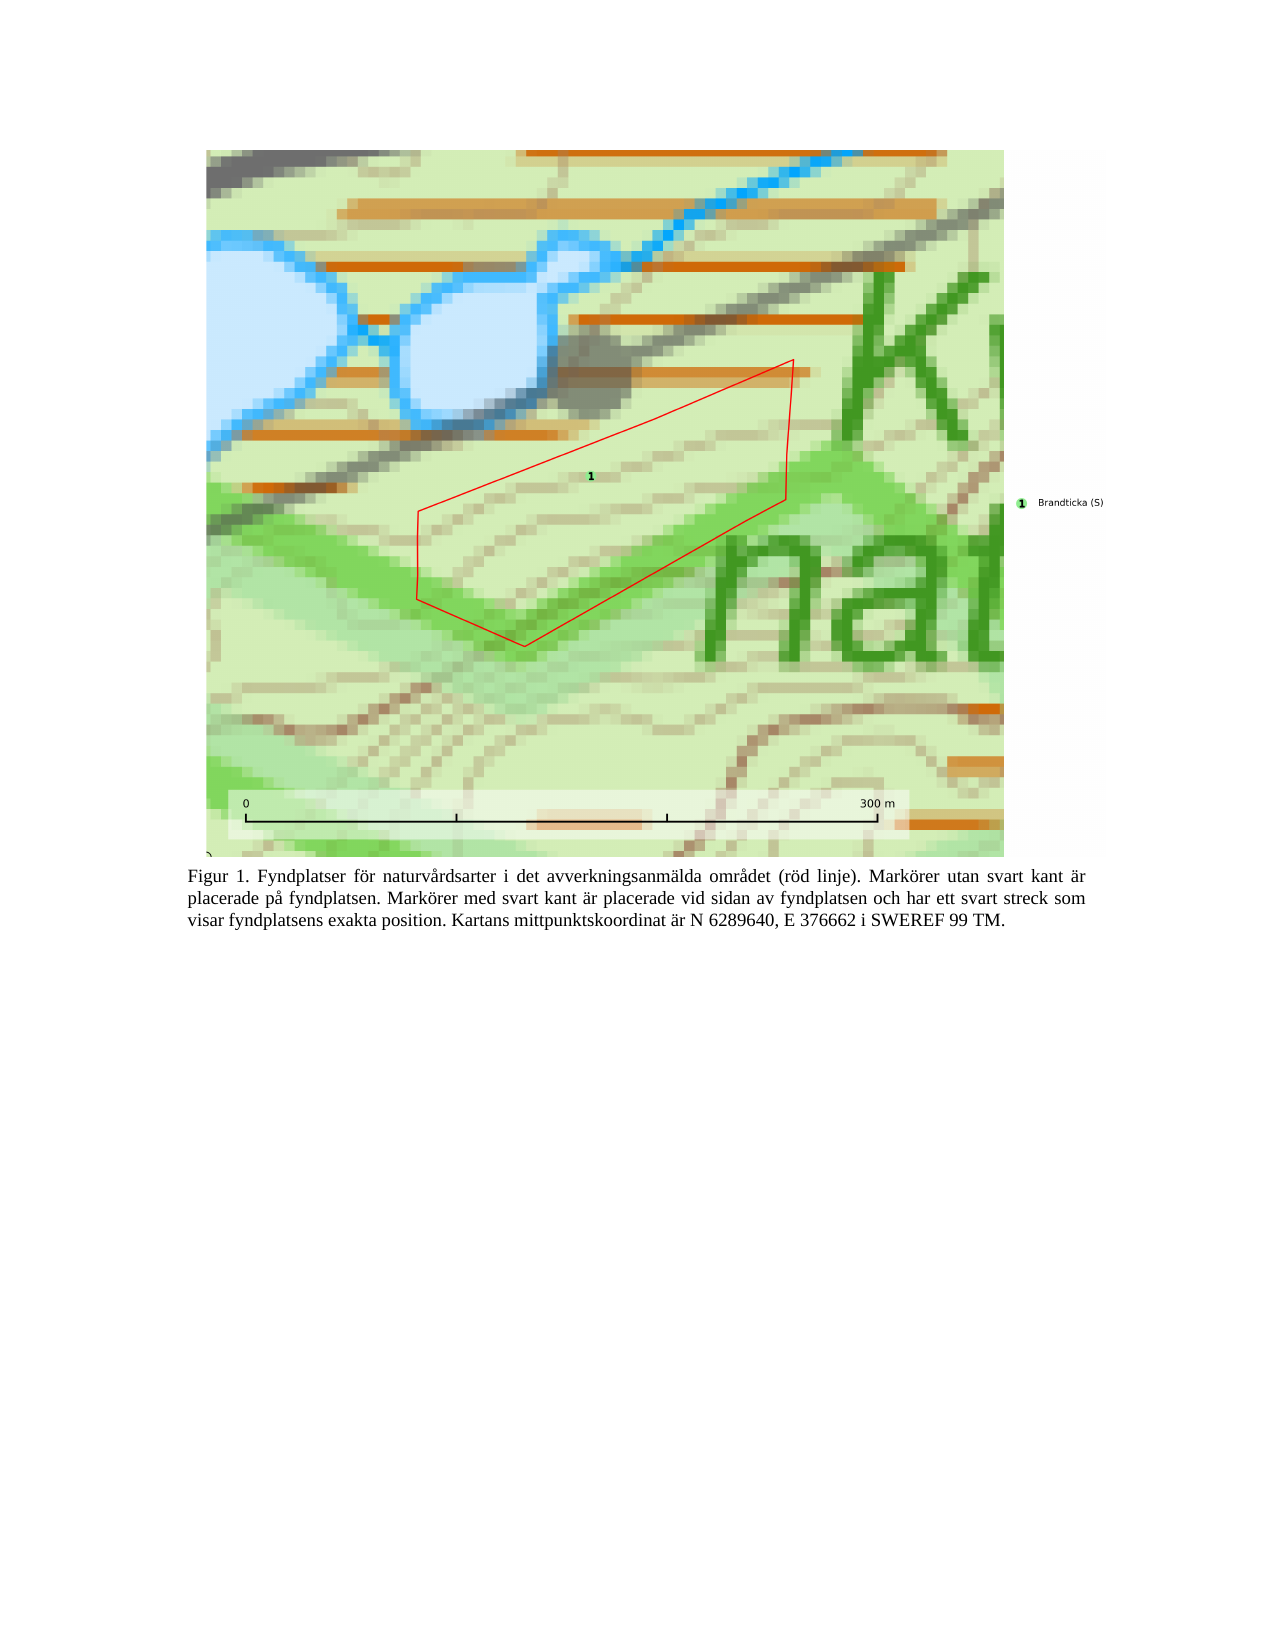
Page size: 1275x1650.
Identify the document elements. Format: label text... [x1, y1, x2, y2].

picture [206, 150, 1107, 857]
text Figur 1. Fyndplatser för naturvårdsarter i det avverkningsanmälda området (röd linje). Markörer utan svart kant är placerade på fyndplatsen. Markörer med svart kant är placerade vid sidan av fyndplatsen och har ett svart streck som visar fyndplatsens exakta position. Kartans mittpunktskoordinat är N 6289640, E 376662 i SWEREF 99 TM. [187, 865, 1087, 930]
